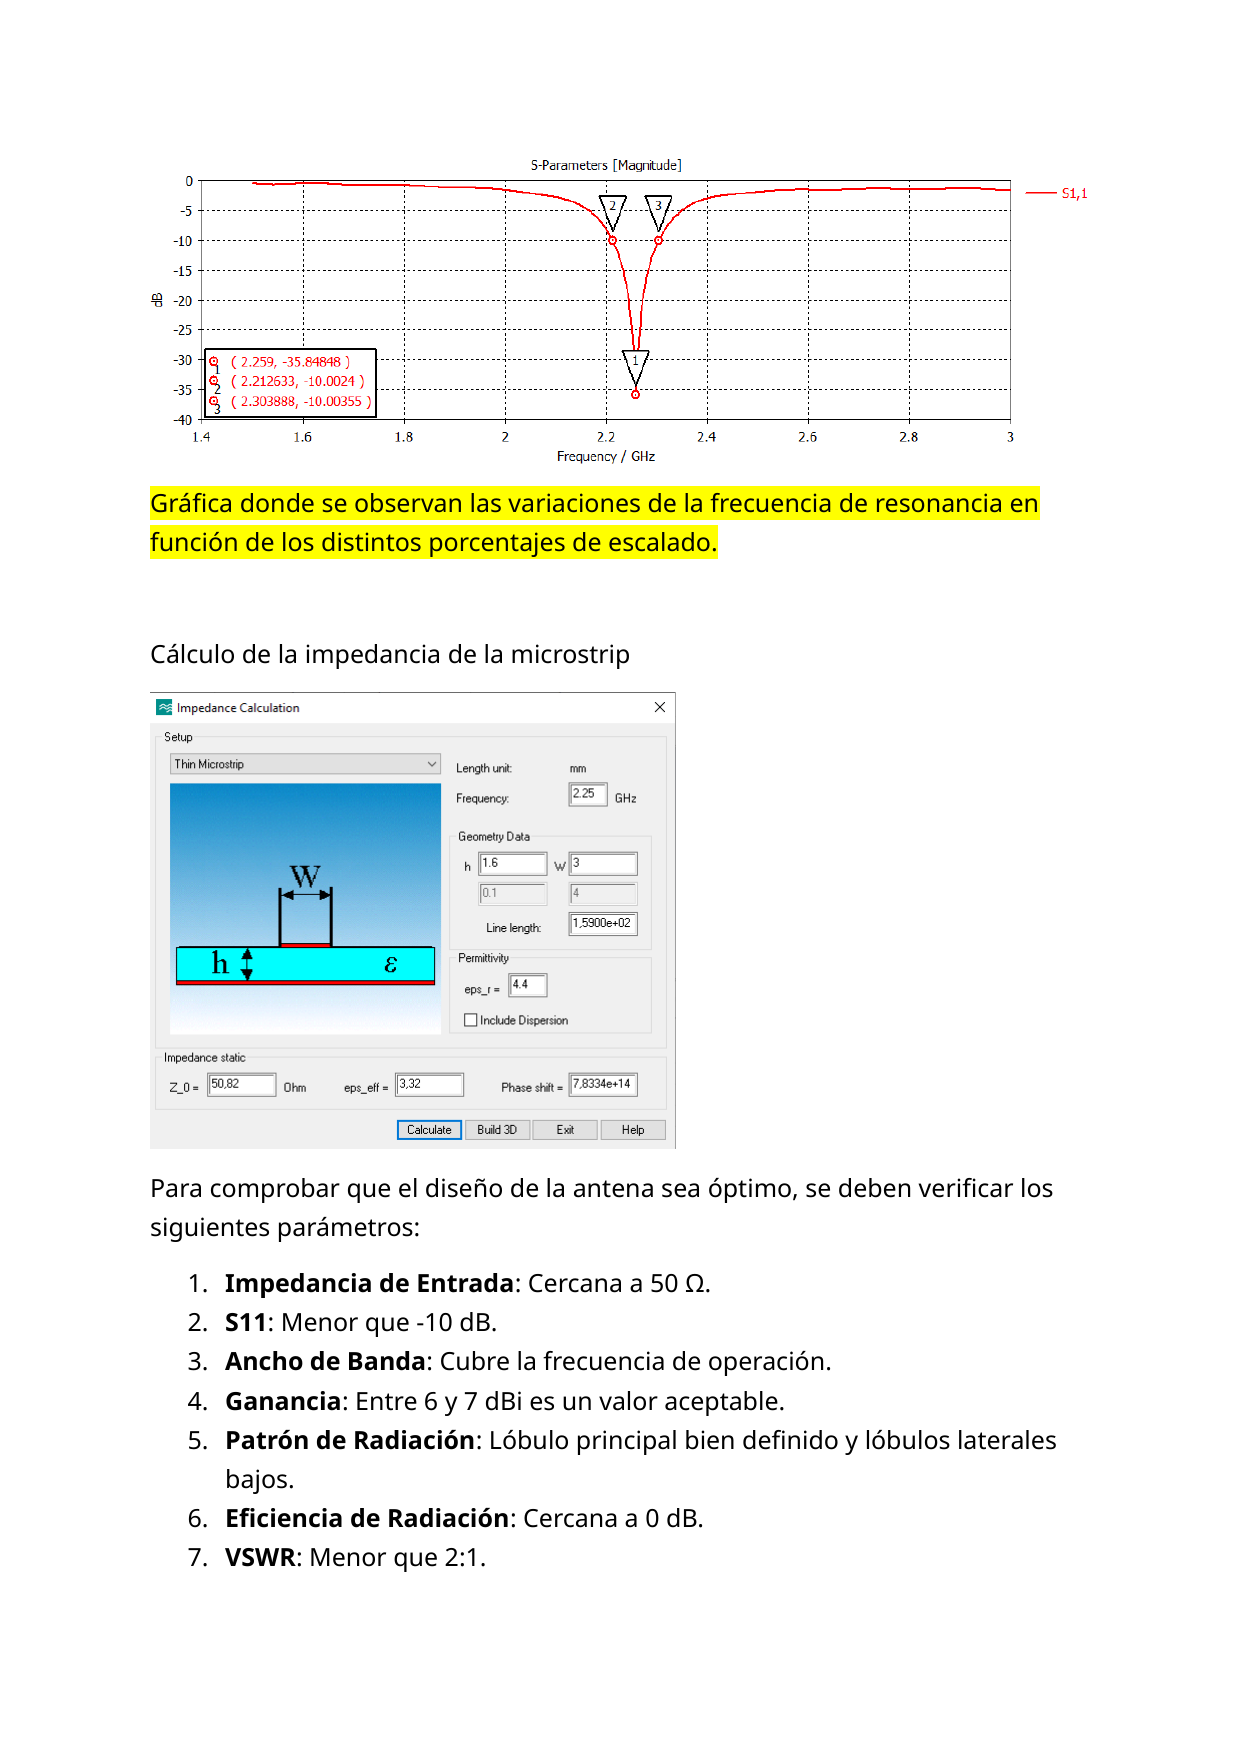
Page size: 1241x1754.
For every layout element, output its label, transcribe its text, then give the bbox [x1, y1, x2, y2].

list Patrón de Radiación: Lóbulo principal bien definido y lóbulos laterales bajos. [187, 1422, 1090, 1496]
list VSWR: Menor que 2:1. [187, 1540, 1090, 1574]
text Cálculo de la impedancia de la microstrip [150, 637, 1090, 671]
picture [150, 150, 1091, 464]
list Eficiencia de Radiación: Cercana a 0 dB. [187, 1501, 1090, 1535]
picture [150, 692, 676, 1149]
text Gráfica donde se observan las variaciones de la frecuencia de resonancia en función de los distintos porcentajes de escalado. [150, 486, 1090, 559]
list S11: Menor que -10 dB. [187, 1305, 1090, 1339]
list Ganancia: Entre 6 y 7 dBi es un valor aceptable. [187, 1383, 1090, 1417]
list Impedancia de Entrada: Cercana a 50 Ω. [187, 1266, 1090, 1300]
list Ancho de Banda: Cubre la frecuencia de operación. [187, 1344, 1090, 1378]
text Para comprobar que el diseño de la antena sea óptimo, se deben verificar los siguientes parámetros: [150, 1171, 1090, 1244]
